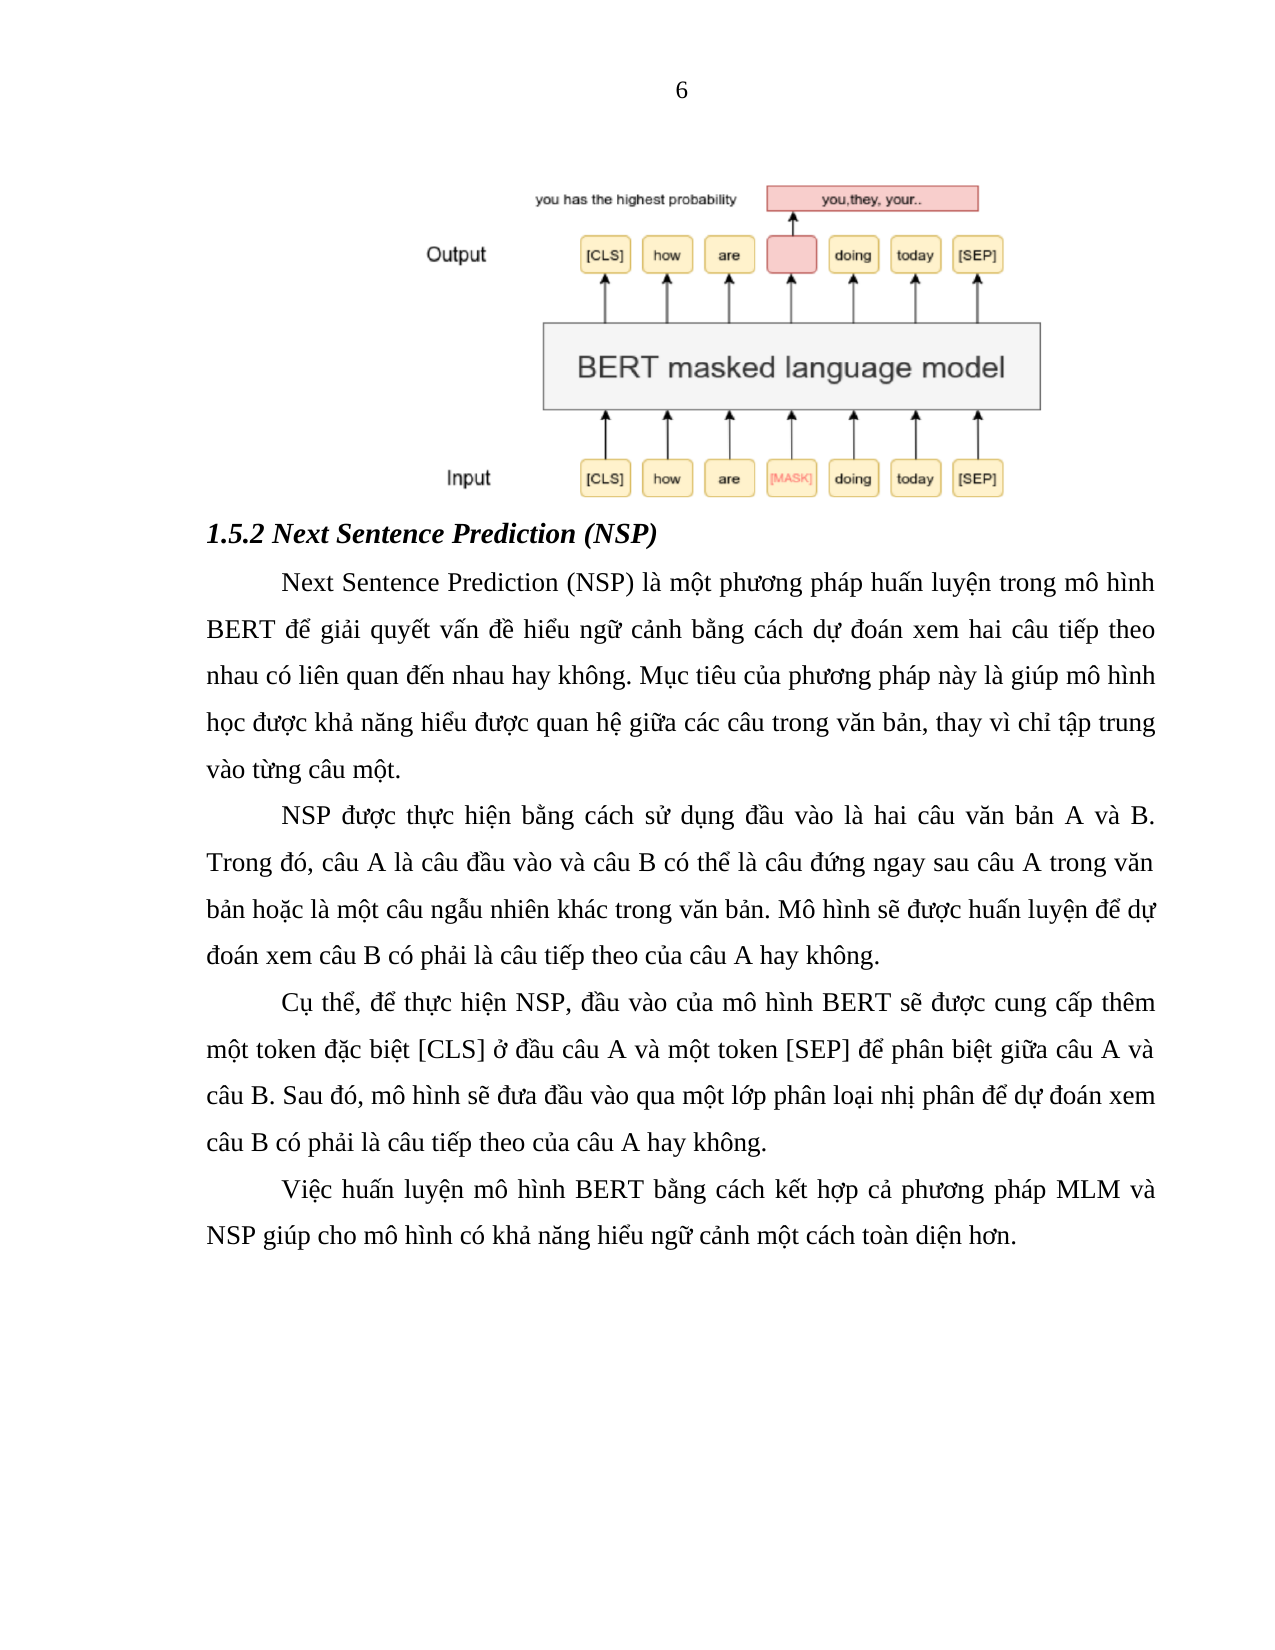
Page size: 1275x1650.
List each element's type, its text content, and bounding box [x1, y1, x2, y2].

text Next Sentence Prediction (NSP) là một phương pháp huấn luyện trong mô hình BERT để giải quyết vấn đề hiểu ngữ cảnh bằng cách dự đoán xem hai câu tiếp theo nhau có liên quan đến nhau hay không. Mục tiêu của phương pháp này là giúp mô hình học được khả năng hiểu được quan hệ giữa các câu trong văn bản, thay vì chỉ tập trung vào từng câu một. [206, 566, 1157, 784]
text NSP được thực hiện bằng cách sử dụng đầu vào là hai câu văn bản A và B. Trong đó, câu A là câu đầu vào và câu B có thể là câu đứng ngay sau câu A trong văn bản hoặc là một câu ngẫu nhiên khác trong văn bản. Mô hình sẽ được huấn luyện để dự đoán xem câu B có phải là câu tiếp theo của câu A hay không. [206, 799, 1157, 971]
text Việc huấn luyện mô hình BERT bằng cách kết hợp cả phương pháp MLM và NSP giúp cho mô hình có khả năng hiểu ngữ cảnh một cách toàn diện hơn. [206, 1173, 1157, 1251]
text 1.5.2 Next Sentence Prediction (NSP) [206, 516, 1157, 549]
picture [392, 162, 1046, 501]
text Cụ thể, để thực hiện NSP, đầu vào của mô hình BERT sẽ được cung cấp thêm một token đặc biệt [CLS] ở đầu câu A và một token [SEP] để phân biệt giữa câu A và câu B. Sau đó, mô hình sẽ đưa đầu vào qua một lớp phân loại nhị phân để dự đoán xem câu B có phải là câu tiếp theo của câu A hay không. [206, 986, 1157, 1157]
